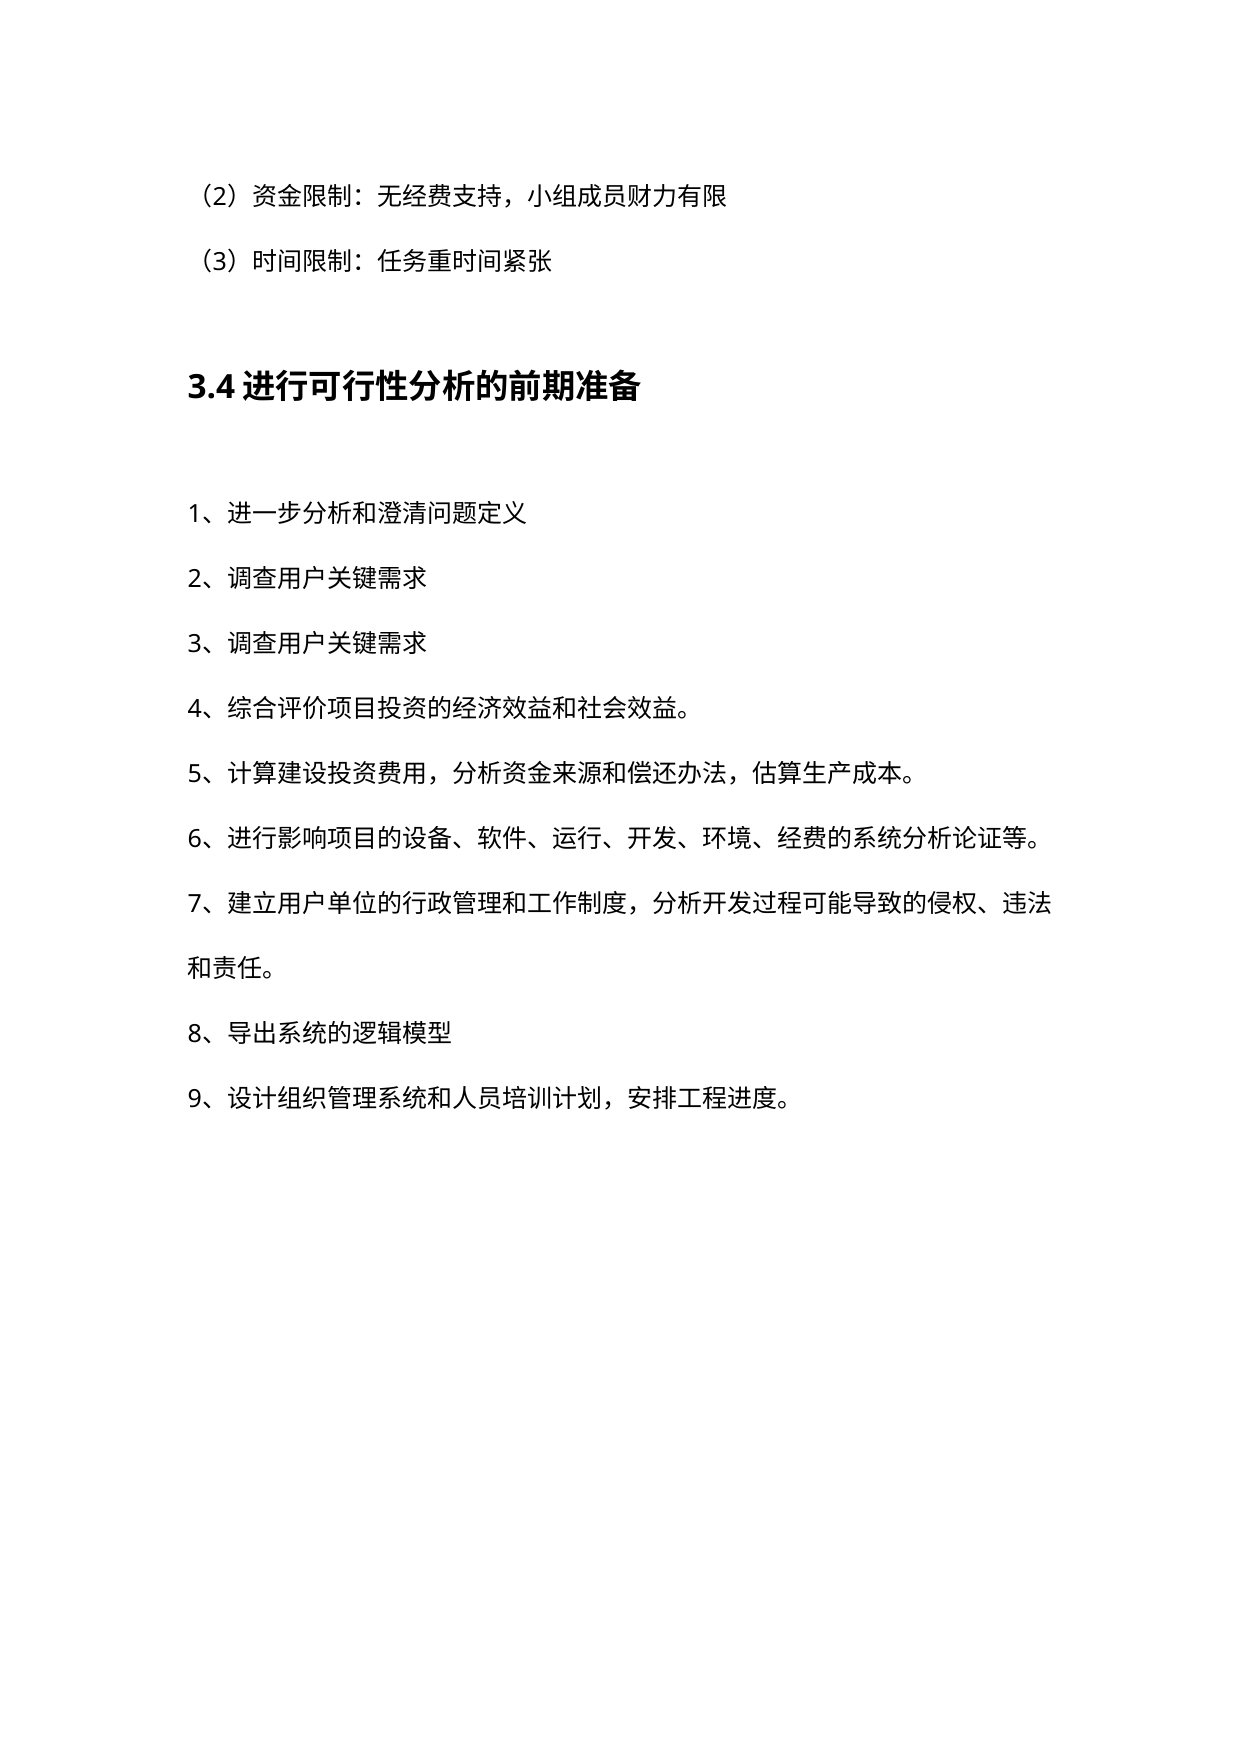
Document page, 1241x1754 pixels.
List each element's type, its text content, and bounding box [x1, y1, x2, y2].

text 7、建立用户单位的行政管理和工作制度，分析开发过程可能导致的侵权、违法和责任。 [187, 869, 1053, 999]
text （2）资金限制：无经费支持，小组成员财力有限 [187, 162, 1053, 227]
subtitle 3.4进行可行性分析的前期准备 [187, 352, 1053, 417]
text 9、设计组织管理系统和人员培训计划，安排工程进度。 [187, 1064, 1053, 1129]
text 8、导出系统的逻辑模型 [187, 999, 1053, 1064]
text （3）时间限制：任务重时间紧张 [187, 227, 1053, 292]
text 3、调查用户关键需求 [187, 609, 1053, 674]
text 4、综合评价项目投资的经济效益和社会效益。 [187, 674, 1053, 739]
text 6、进行影响项目的设备、软件、运行、开发、环境、经费的系统分析论证等。 [187, 804, 1053, 869]
text 5、计算建设投资费用，分析资金来源和偿还办法，估算生产成本。 [187, 739, 1053, 804]
text 1、进一步分析和澄清问题定义 [187, 479, 1053, 544]
text 2、调查用户关键需求 [187, 544, 1053, 609]
